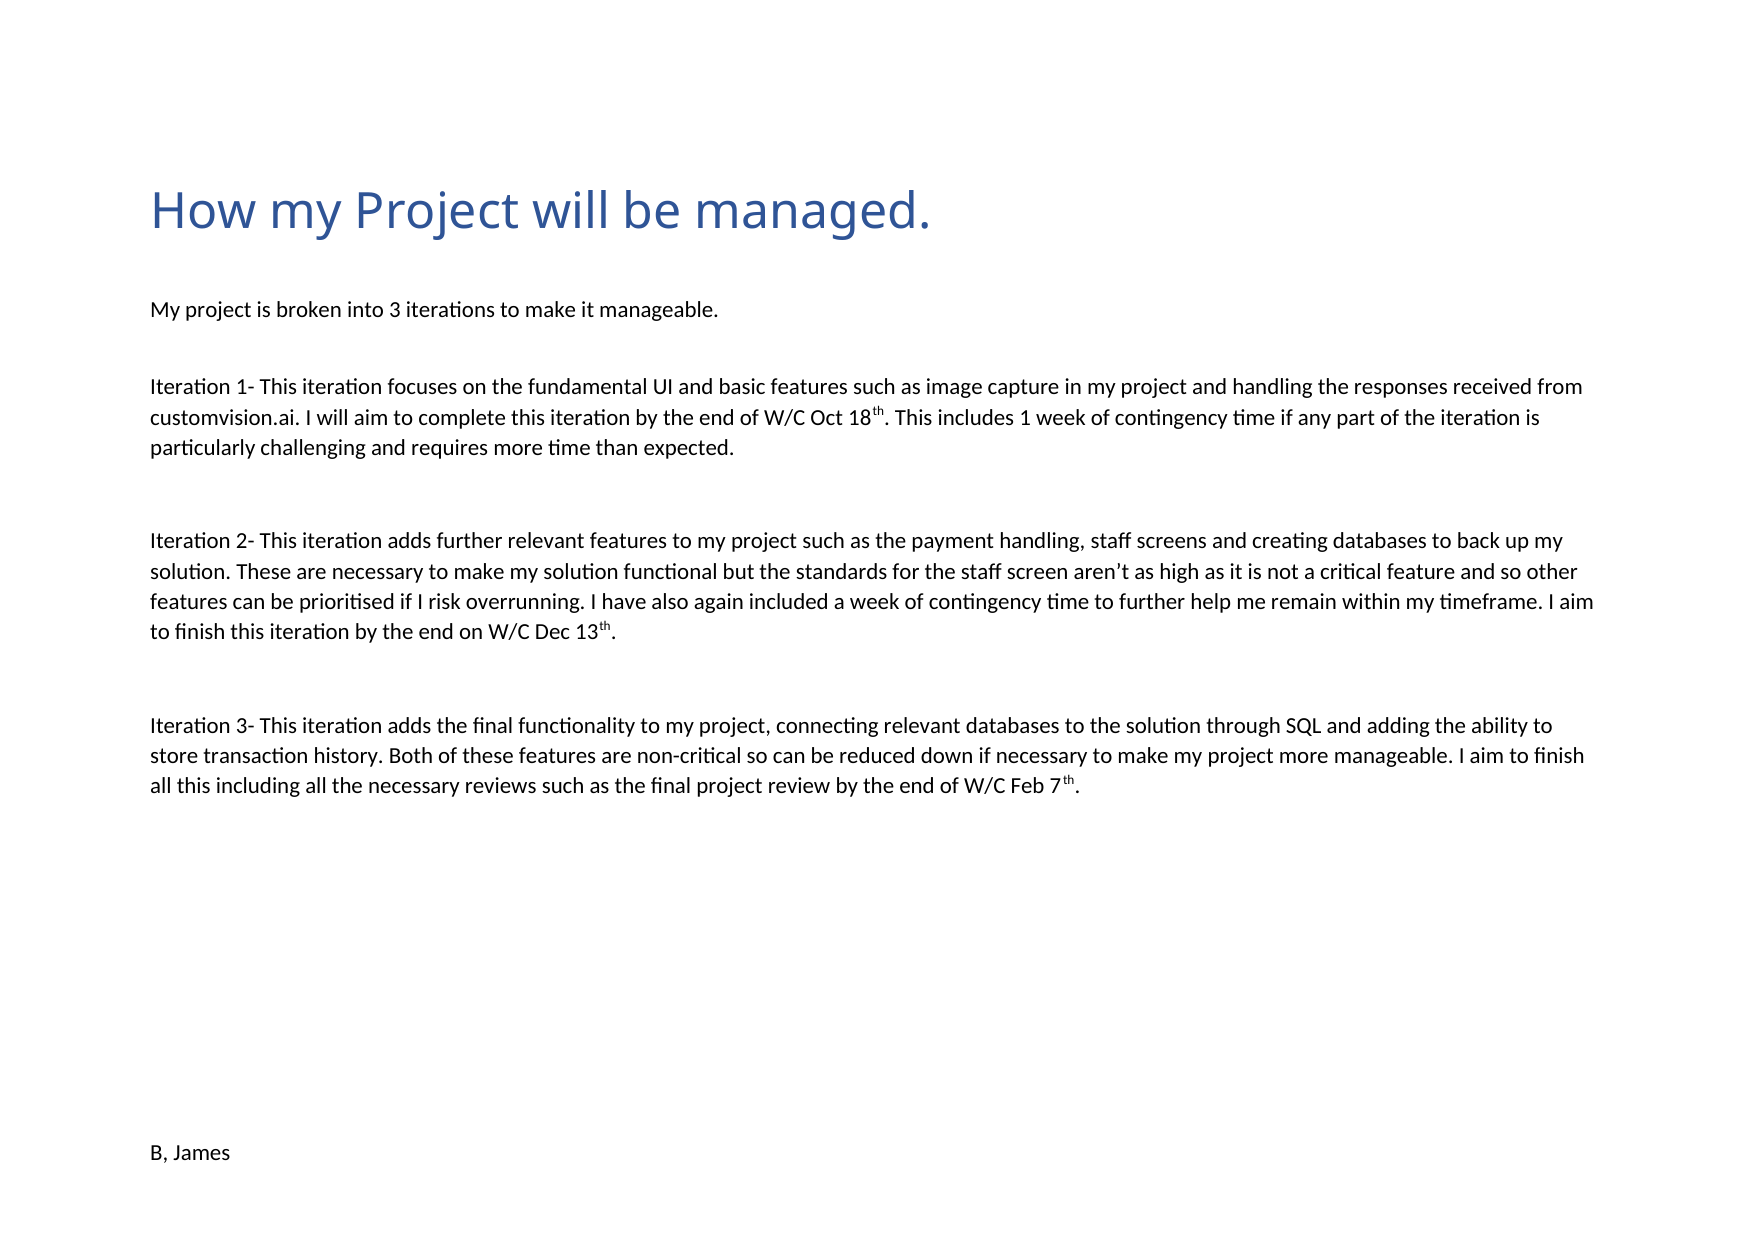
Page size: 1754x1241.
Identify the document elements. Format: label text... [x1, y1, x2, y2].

text Iteration 1- This iteration focuses on the fundamental UI and basic features such as image capture in my project and handling the responses received from customvision.ai. I will aim to complete this iteration by the end of W/C Oct 18th. This includes 1 week of contingency time if any part of the iteration is particularly challenging and requires more time than expected. [150, 342, 1604, 461]
subtitle How my Project will be managed. [150, 175, 1604, 243]
text My project is broken into 3 iterations to make it manageable. [150, 295, 1604, 323]
text Iteration 3- This iteration adds the final functionality to my project, connecting relevant databases to the solution through SQL and adding the ability to store transaction history. Both of these features are non-critical so can be reduced down if necessary to make my project more manageable. I aim to finish all this including all the necessary reviews such as the final project review by the end of W/C Feb 7th. [150, 711, 1604, 799]
text Iteration 2- This iteration adds further relevant features to my project such as the payment handling, staff screens and creating databases to back up my solution. These are necessary to make my solution functional but the standards for the staff screen aren’t as high as it is not a critical feature and so other features can be prioritised if I risk overrunning. I have also again included a week of contingency time to further help me remain within my timeframe. I aim to finish this iteration by the end on W/C Dec 13th. [150, 527, 1604, 645]
